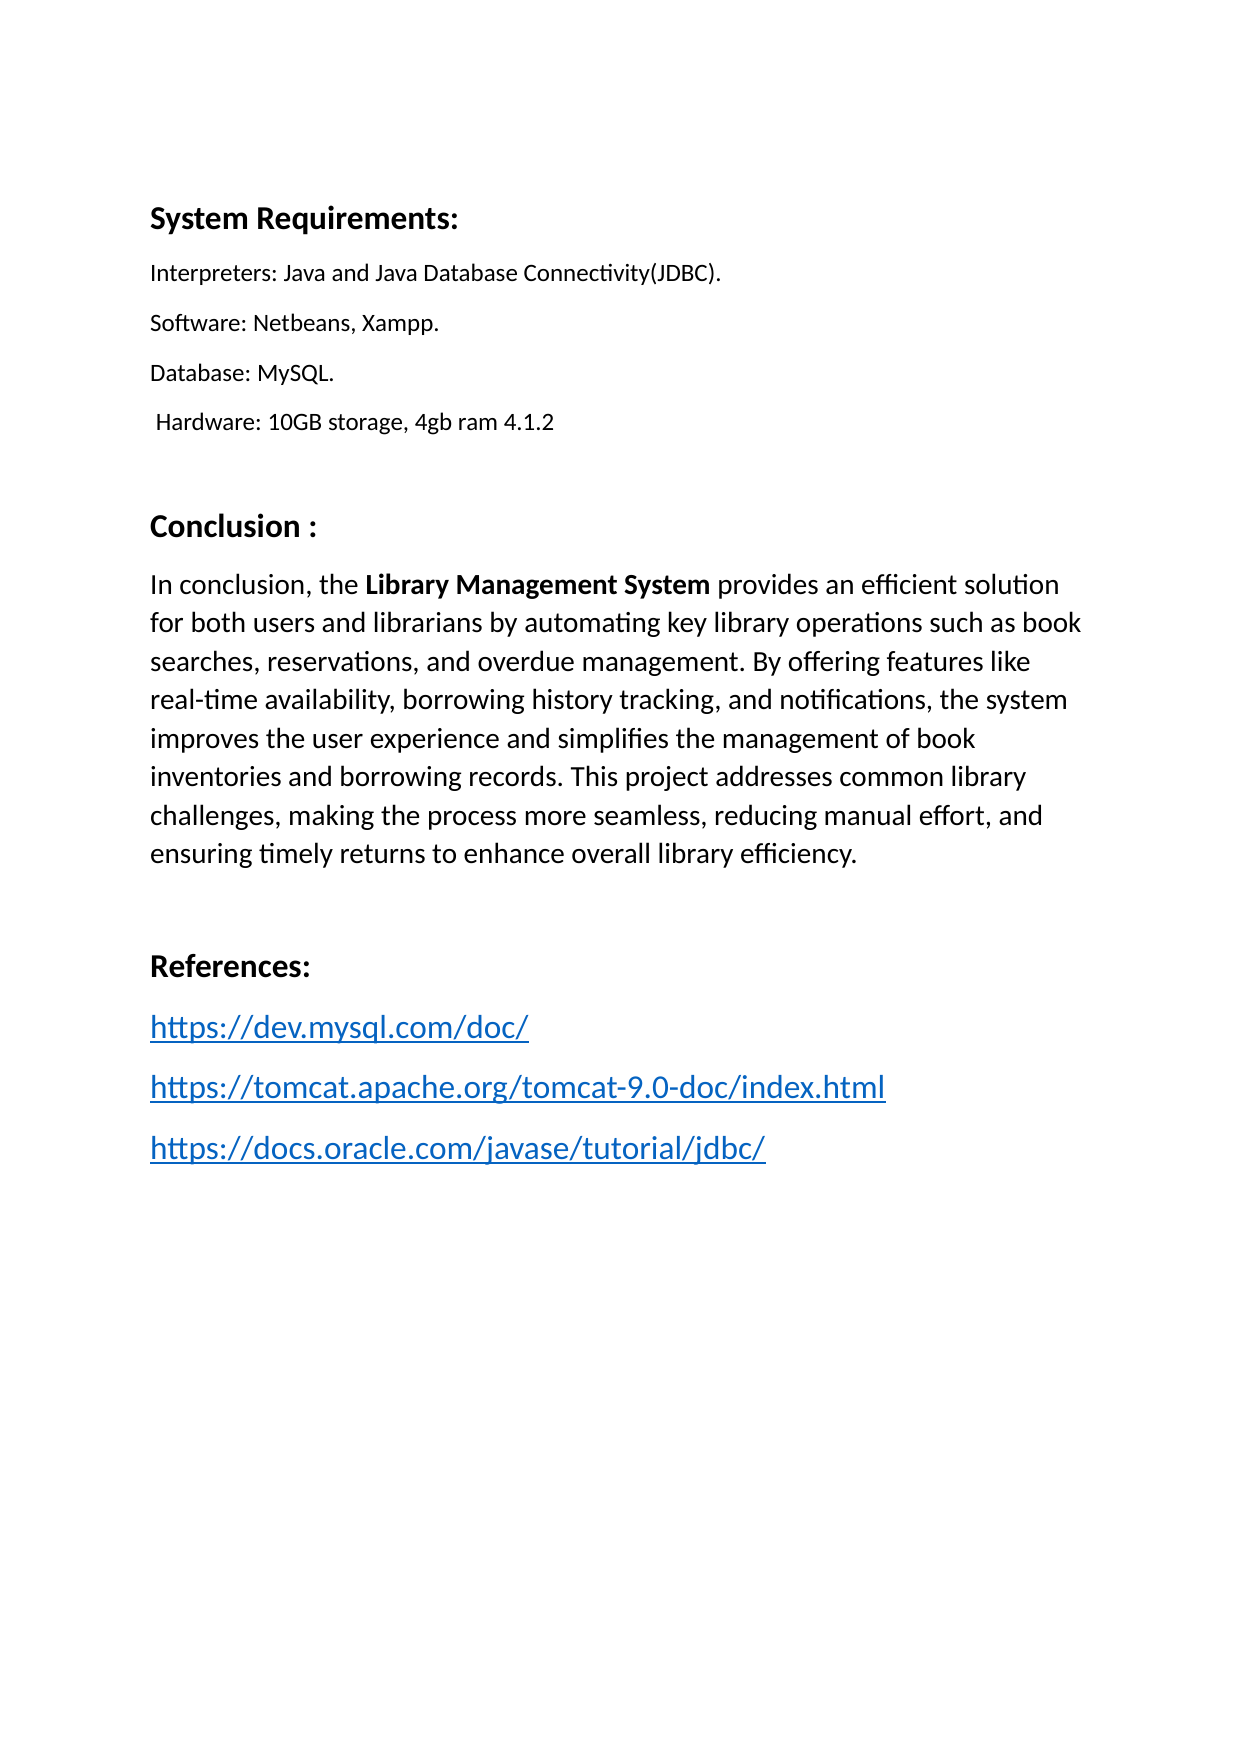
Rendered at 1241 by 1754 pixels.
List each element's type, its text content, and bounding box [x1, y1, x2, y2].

text Interpreters: Java and Java Database Connectivity(JDBC). [150, 257, 1090, 288]
text System Requirements: [150, 197, 1090, 238]
text Conclusion : [150, 505, 1090, 546]
text In conclusion, the Library Management System provides an efficient solution for both users and librarians by automating key library operations such as book searches, reservations, and overdue management. By offering features like real-time availability, borrowing history tracking, and notifications, the system improves the user experience and simplifies the management of book inventories and borrowing records. This project addresses common library challenges, making the process more seamless, reducing manual effort, and ensuring timely returns to enhance overall library efficiency. [150, 566, 1090, 871]
text Hardware: 10GB storage, 4gb ram 4.1.2 [150, 406, 1090, 437]
text https://dev.mysql.com/doc/ [150, 1006, 1090, 1047]
text https://tomcat.apache.org/tomcat-9.0-doc/index.html [150, 1067, 1090, 1107]
text Database: MySQL. [150, 357, 1090, 387]
text https://docs.oracle.com/javase/tutorial/jdbc/ [150, 1127, 1090, 1168]
text Software: Netbeans, Xampp. [150, 307, 1090, 338]
text References: [150, 945, 1090, 986]
